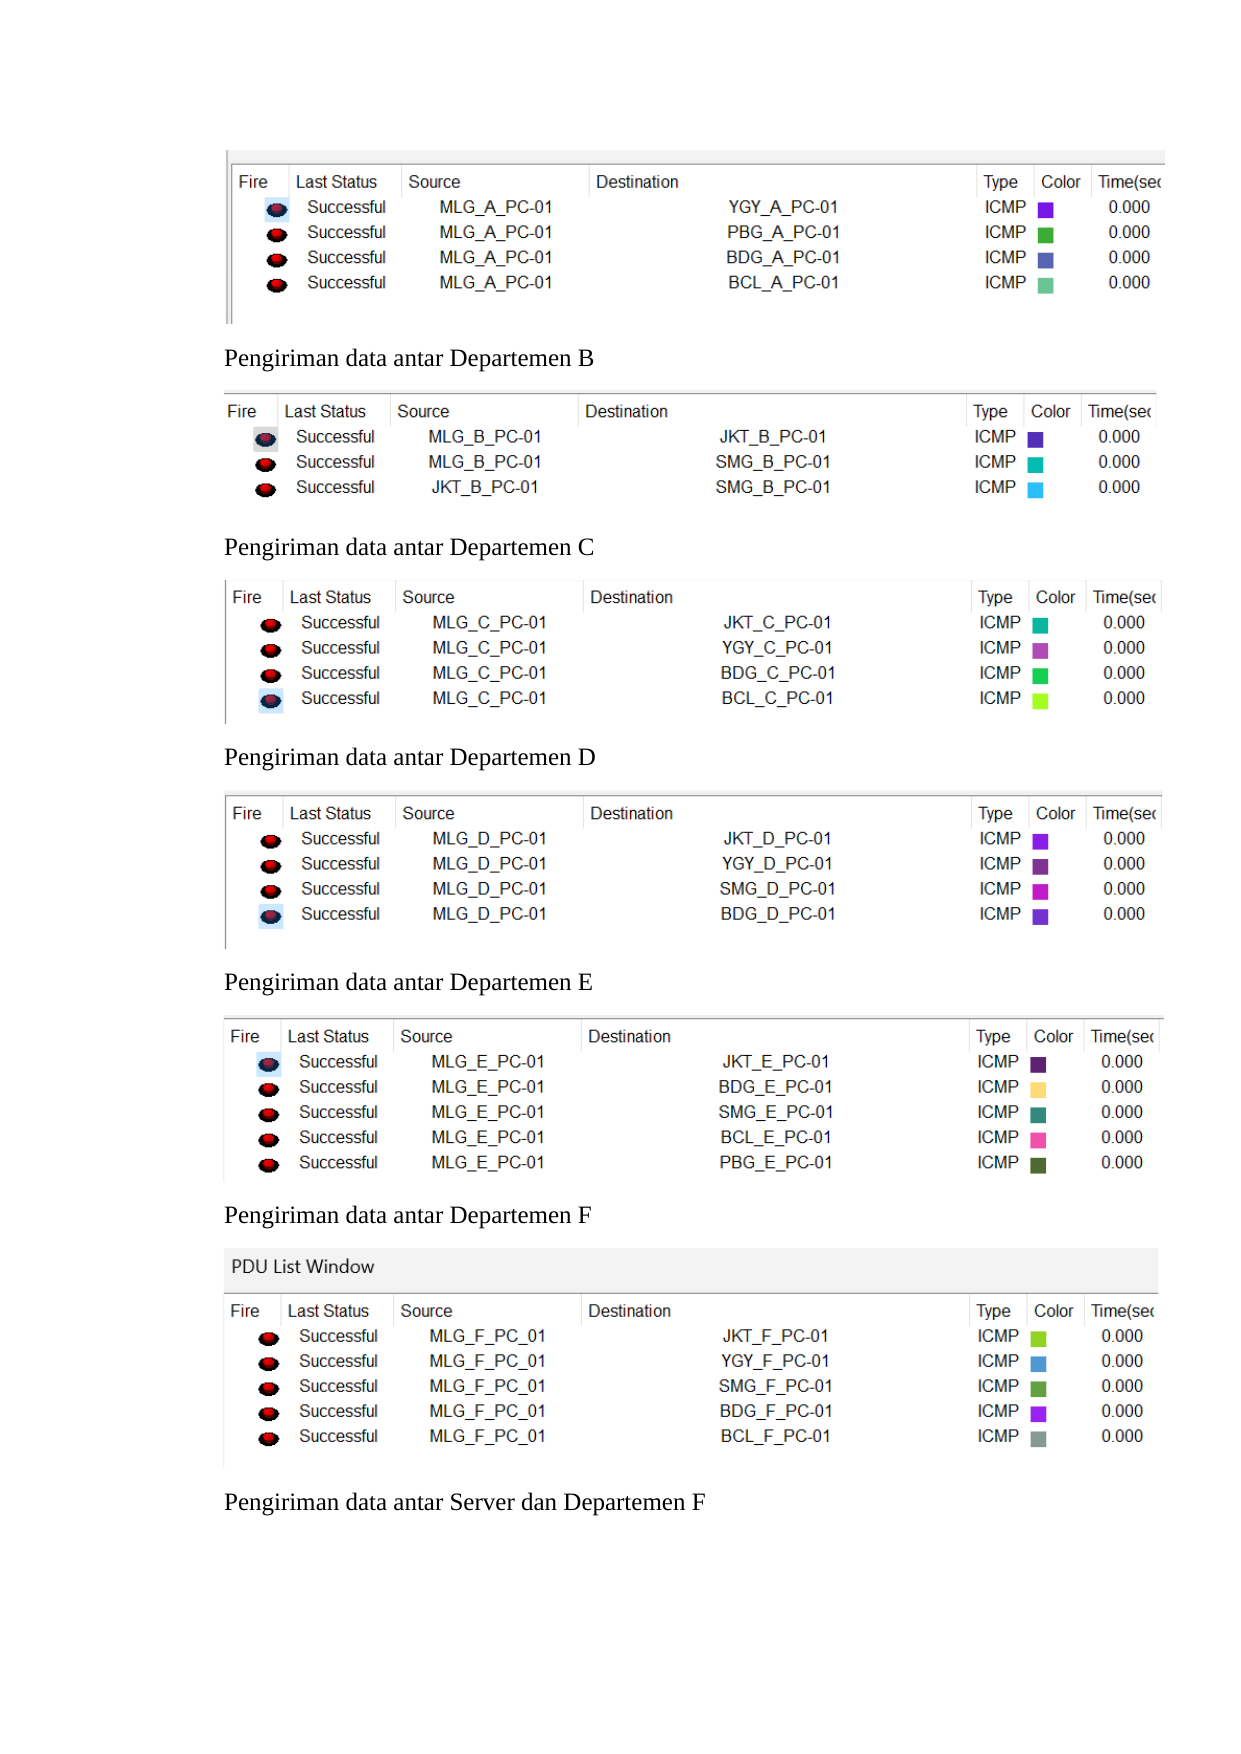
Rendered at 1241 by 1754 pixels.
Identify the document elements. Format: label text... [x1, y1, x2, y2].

text Pengiriman data antar Departemen C [224, 532, 1090, 561]
picture [223, 1015, 1164, 1182]
text Pengiriman data antar Departemen B [224, 343, 1090, 371]
text Pengiriman data antar Departemen F [224, 1200, 1090, 1229]
picture [223, 580, 1164, 724]
picture [223, 790, 1163, 949]
text Pengiriman data antar Departemen D [224, 742, 1090, 771]
picture [223, 390, 1157, 514]
text Pengiriman data antar Departemen E [224, 967, 1090, 996]
picture [223, 1248, 1159, 1468]
picture [225, 150, 1166, 324]
text Pengiriman data antar Server dan Departemen F [224, 1487, 1090, 1516]
